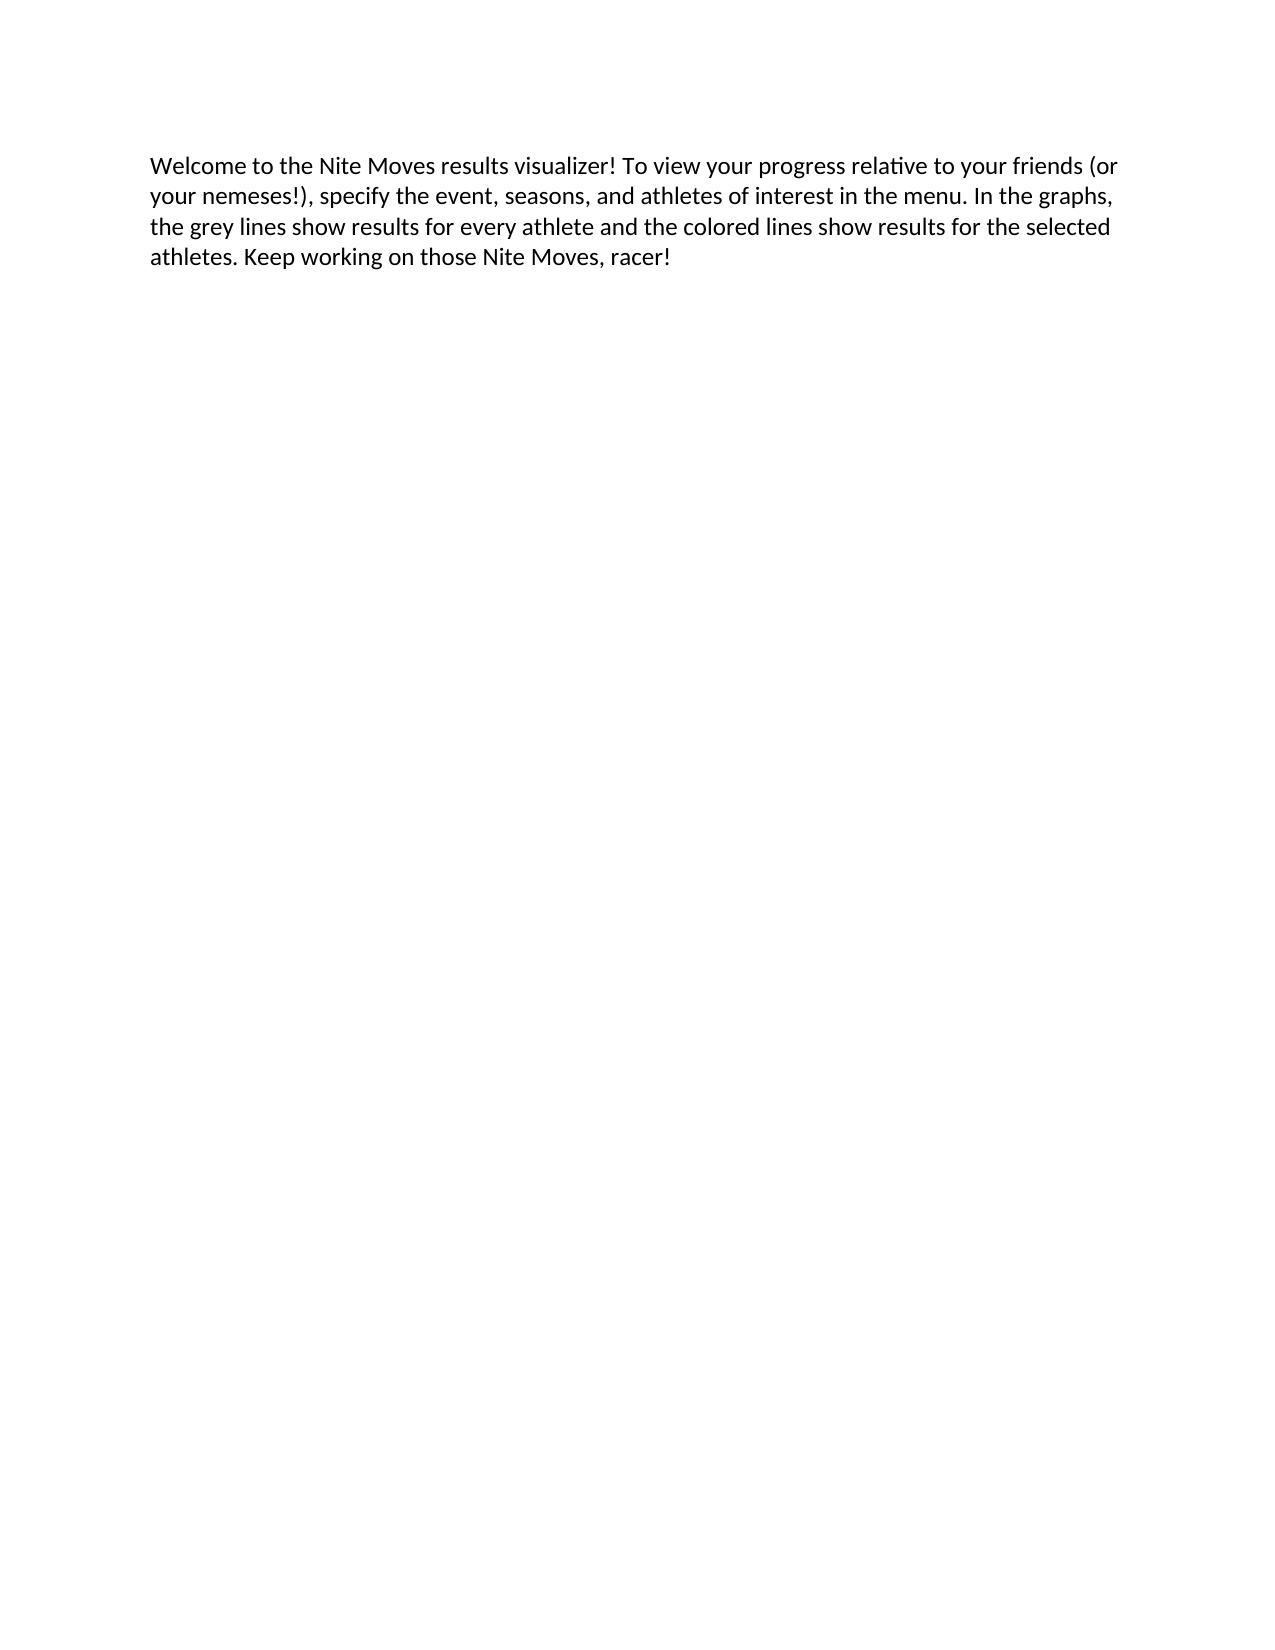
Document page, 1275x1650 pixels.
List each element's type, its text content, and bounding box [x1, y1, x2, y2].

text Welcome to the Nite Moves results visualizer! To view your progress relative to your friends (or your nemeses!), specify the event, seasons, and athletes of interest in the menu. In the graphs, the grey lines show results for every athlete and the colored lines show results for the selected athletes. Keep working on those Nite Moves, racer! [150, 150, 1125, 272]
